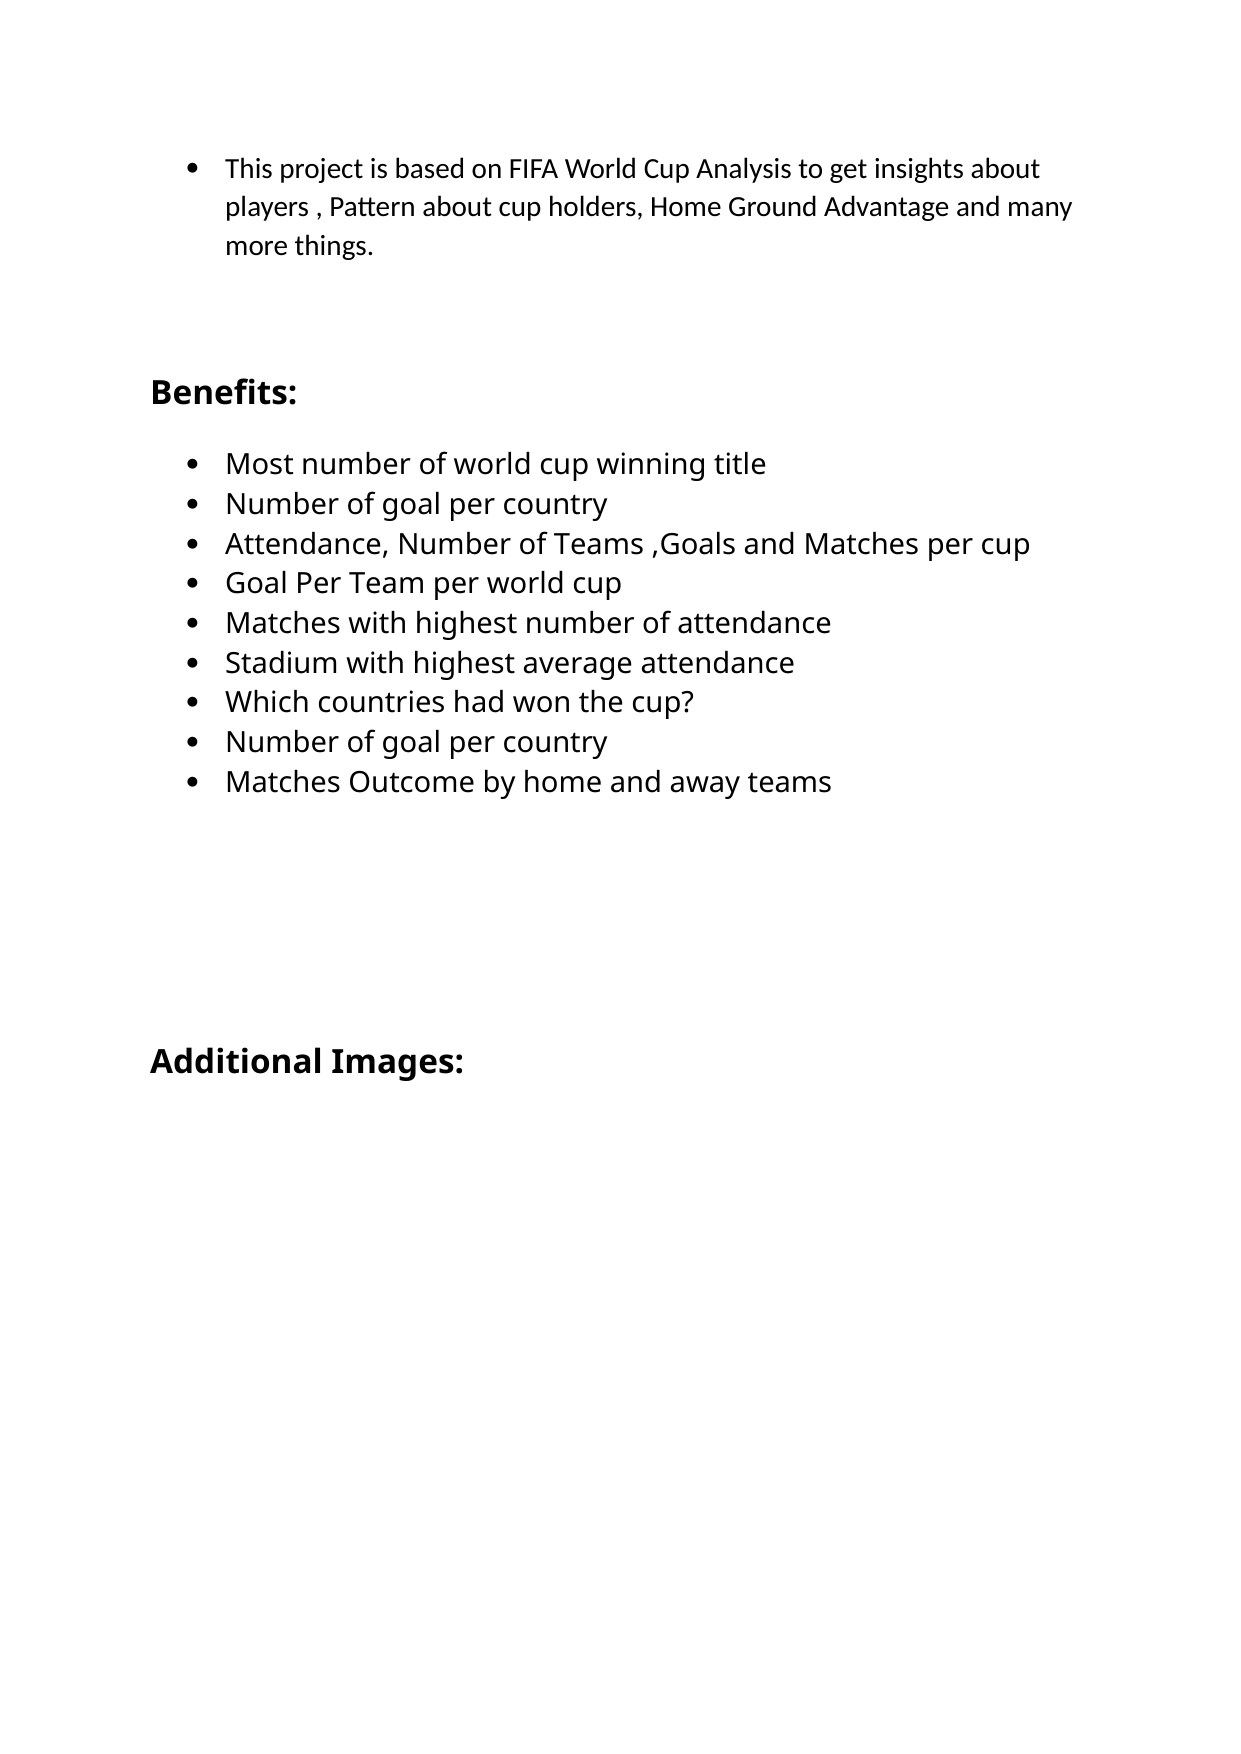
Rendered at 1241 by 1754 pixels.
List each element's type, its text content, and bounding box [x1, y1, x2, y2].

list Matches Outcome by home and away teams [187, 761, 1090, 801]
list Which countries had won the cup? [187, 682, 1090, 721]
list Most number of world cup winning title [187, 444, 1090, 483]
text Additional Images: [150, 1038, 1090, 1083]
list This project is based on FIFA World Cup Analysis to get insights about players , Pattern about cup holders, Home Ground Advantage and many more things. [187, 150, 1090, 262]
list Number of goal per country [187, 721, 1090, 761]
list Stadium with highest average attendance [187, 642, 1090, 682]
text Benefits: [150, 369, 1090, 414]
list Attendance, Number of Teams ,Goals and Matches per cup [187, 523, 1090, 563]
list Goal Per Team per world cup [187, 563, 1090, 602]
list Matches with highest number of attendance [187, 602, 1090, 642]
list Number of goal per country [187, 483, 1090, 523]
